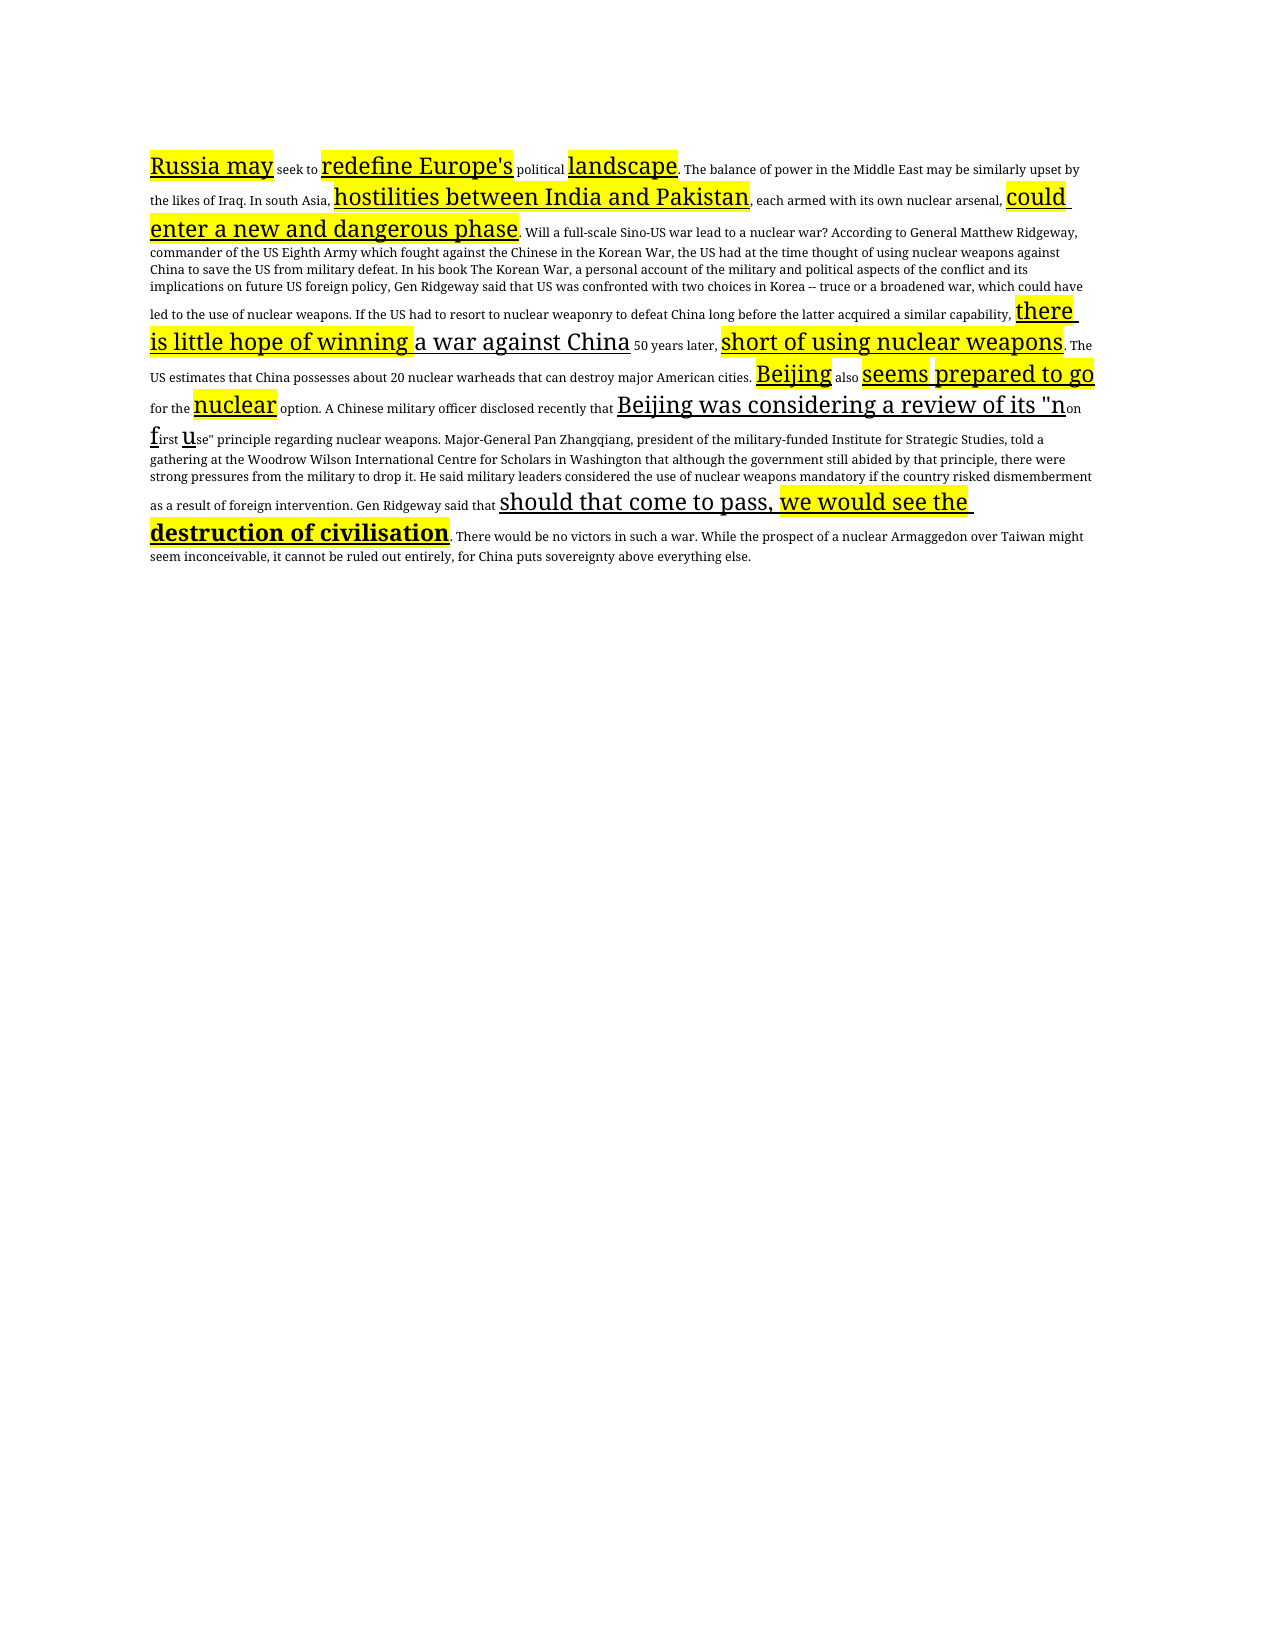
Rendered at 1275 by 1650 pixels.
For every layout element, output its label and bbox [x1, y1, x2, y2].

text [150, 150, 1095, 565]
